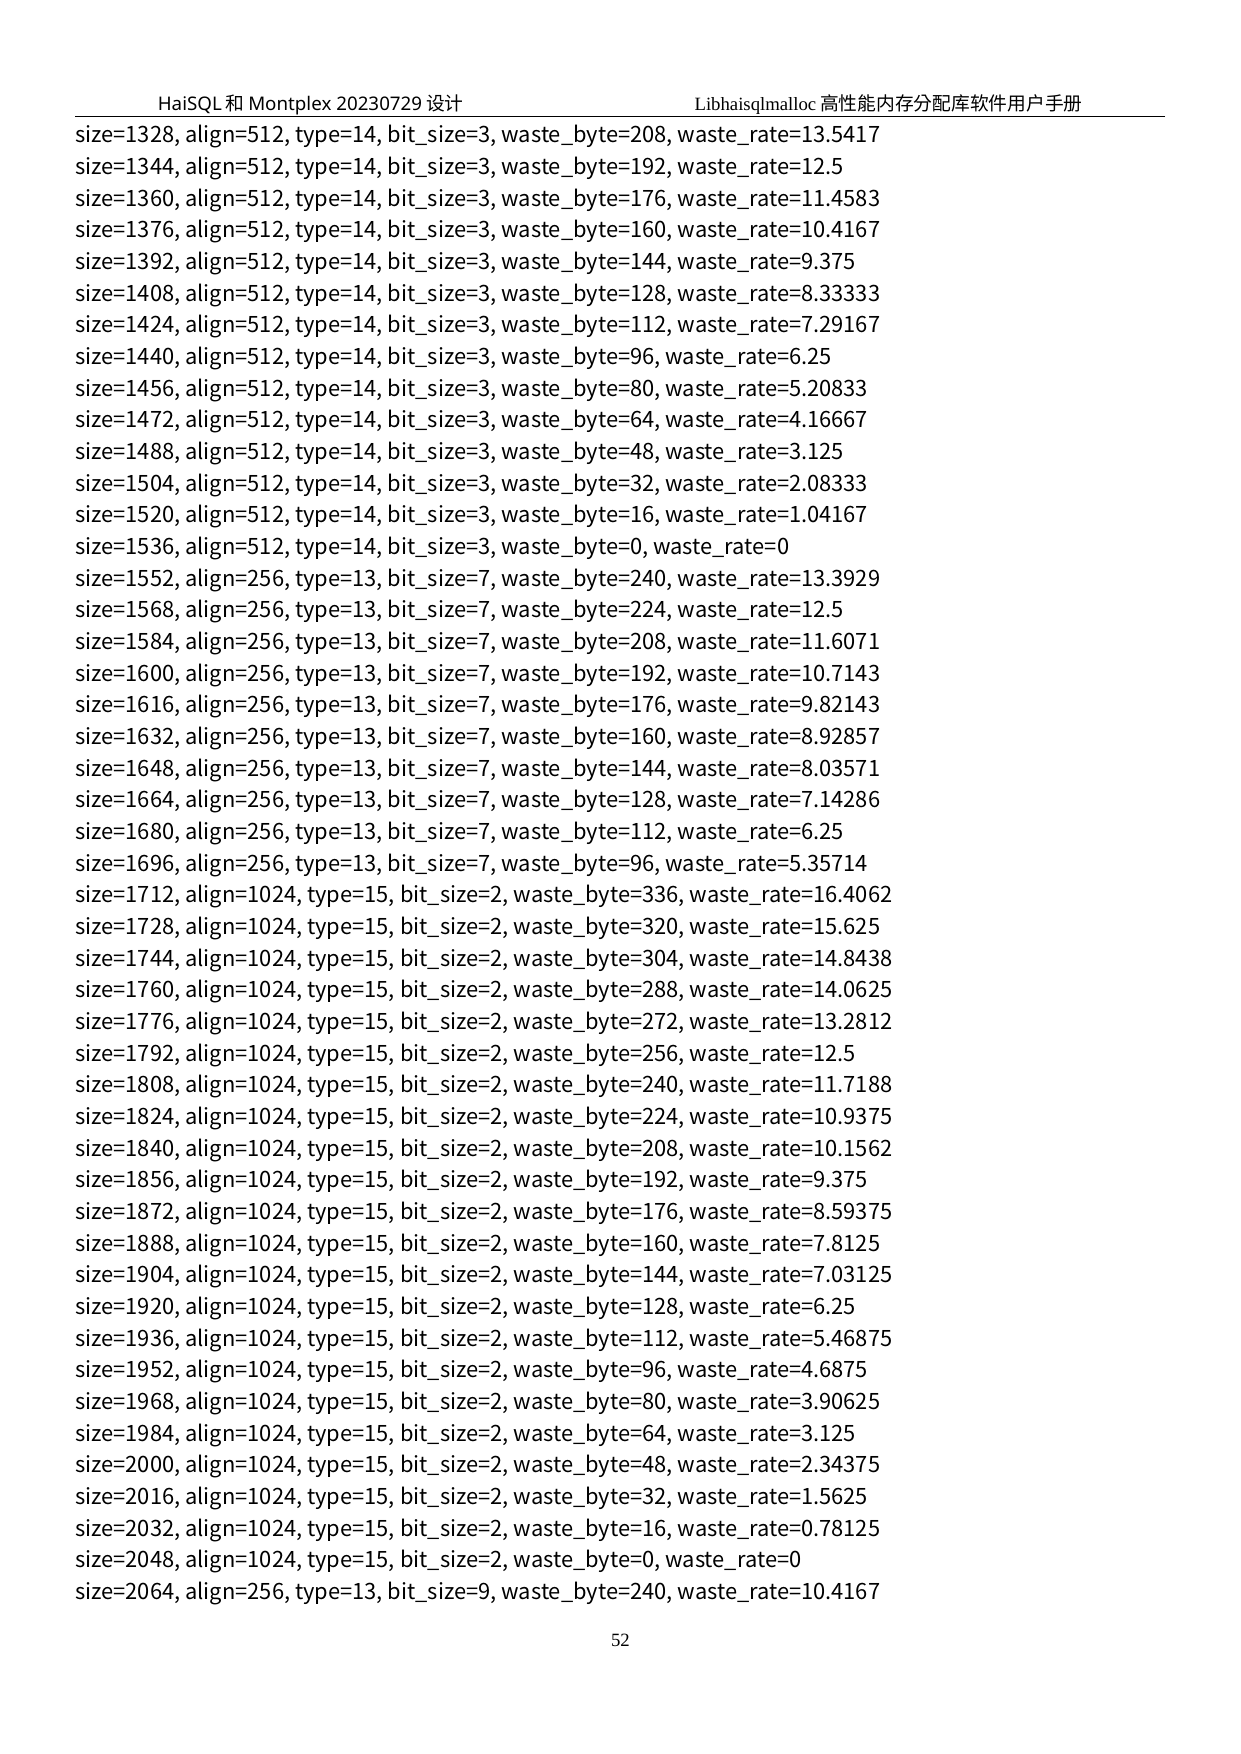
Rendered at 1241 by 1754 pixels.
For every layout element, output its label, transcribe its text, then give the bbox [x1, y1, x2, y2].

text size=1776, align=1024, type=15, bit_size=2, waste_byte=272, waste_rate=13.2812 [75, 1004, 1165, 1036]
text size=1584, align=256, type=13, bit_size=7, waste_byte=208, waste_rate=11.6071 [75, 624, 1165, 656]
text size=1568, align=256, type=13, bit_size=7, waste_byte=224, waste_rate=12.5 [75, 592, 1165, 624]
text size=2032, align=1024, type=15, bit_size=2, waste_byte=16, waste_rate=0.78125 [75, 1511, 1165, 1542]
text size=1824, align=1024, type=15, bit_size=2, waste_byte=224, waste_rate=10.9375 [75, 1099, 1165, 1131]
text size=1712, align=1024, type=15, bit_size=2, waste_byte=336, waste_rate=16.4062 [75, 877, 1165, 909]
text size=1520, align=512, type=14, bit_size=3, waste_byte=16, waste_rate=1.04167 [75, 497, 1165, 529]
text size=1504, align=512, type=14, bit_size=3, waste_byte=32, waste_rate=2.08333 [75, 466, 1165, 497]
text size=1728, align=1024, type=15, bit_size=2, waste_byte=320, waste_rate=15.625 [75, 909, 1165, 941]
text size=1648, align=256, type=13, bit_size=7, waste_byte=144, waste_rate=8.03571 [75, 751, 1165, 782]
text size=1872, align=1024, type=15, bit_size=2, waste_byte=176, waste_rate=8.59375 [75, 1194, 1165, 1226]
text size=1808, align=1024, type=15, bit_size=2, waste_byte=240, waste_rate=11.7188 [75, 1067, 1165, 1099]
text size=1536, align=512, type=14, bit_size=3, waste_byte=0, waste_rate=0 [75, 529, 1165, 561]
text size=1984, align=1024, type=15, bit_size=2, waste_byte=64, waste_rate=3.125 [75, 1416, 1165, 1447]
text size=1952, align=1024, type=15, bit_size=2, waste_byte=96, waste_rate=4.6875 [75, 1352, 1165, 1384]
text size=1664, align=256, type=13, bit_size=7, waste_byte=128, waste_rate=7.14286 [75, 782, 1165, 814]
text size=1600, align=256, type=13, bit_size=7, waste_byte=192, waste_rate=10.7143 [75, 656, 1165, 687]
text size=1840, align=1024, type=15, bit_size=2, waste_byte=208, waste_rate=10.1562 [75, 1131, 1165, 1162]
text size=1904, align=1024, type=15, bit_size=2, waste_byte=144, waste_rate=7.03125 [75, 1257, 1165, 1289]
text size=1920, align=1024, type=15, bit_size=2, waste_byte=128, waste_rate=6.25 [75, 1289, 1165, 1321]
text size=2048, align=1024, type=15, bit_size=2, waste_byte=0, waste_rate=0 [75, 1542, 1165, 1574]
text size=1456, align=512, type=14, bit_size=3, waste_byte=80, waste_rate=5.20833 [75, 371, 1165, 402]
text size=1680, align=256, type=13, bit_size=7, waste_byte=112, waste_rate=6.25 [75, 814, 1165, 846]
text size=1744, align=1024, type=15, bit_size=2, waste_byte=304, waste_rate=14.8438 [75, 941, 1165, 972]
text size=1888, align=1024, type=15, bit_size=2, waste_byte=160, waste_rate=7.8125 [75, 1226, 1165, 1257]
text size=1344, align=512, type=14, bit_size=3, waste_byte=192, waste_rate=12.5 [75, 149, 1165, 181]
text size=1472, align=512, type=14, bit_size=3, waste_byte=64, waste_rate=4.16667 [75, 402, 1165, 434]
text size=1376, align=512, type=14, bit_size=3, waste_byte=160, waste_rate=10.4167 [75, 212, 1165, 244]
text size=1856, align=1024, type=15, bit_size=2, waste_byte=192, waste_rate=9.375 [75, 1162, 1165, 1194]
text size=1552, align=256, type=13, bit_size=7, waste_byte=240, waste_rate=13.3929 [75, 561, 1165, 592]
text size=1696, align=256, type=13, bit_size=7, waste_byte=96, waste_rate=5.35714 [75, 846, 1165, 877]
text size=1632, align=256, type=13, bit_size=7, waste_byte=160, waste_rate=8.92857 [75, 719, 1165, 751]
text size=1488, align=512, type=14, bit_size=3, waste_byte=48, waste_rate=3.125 [75, 434, 1165, 466]
text size=1968, align=1024, type=15, bit_size=2, waste_byte=80, waste_rate=3.90625 [75, 1384, 1165, 1416]
text size=1360, align=512, type=14, bit_size=3, waste_byte=176, waste_rate=11.4583 [75, 181, 1165, 212]
text size=1792, align=1024, type=15, bit_size=2, waste_byte=256, waste_rate=12.5 [75, 1036, 1165, 1067]
text size=2064, align=256, type=13, bit_size=9, waste_byte=240, waste_rate=10.4167 [75, 1574, 1165, 1606]
text size=1616, align=256, type=13, bit_size=7, waste_byte=176, waste_rate=9.82143 [75, 687, 1165, 719]
text size=1760, align=1024, type=15, bit_size=2, waste_byte=288, waste_rate=14.0625 [75, 972, 1165, 1004]
text size=1424, align=512, type=14, bit_size=3, waste_byte=112, waste_rate=7.29167 [75, 307, 1165, 339]
text size=2000, align=1024, type=15, bit_size=2, waste_byte=48, waste_rate=2.34375 [75, 1447, 1165, 1479]
text size=1440, align=512, type=14, bit_size=3, waste_byte=96, waste_rate=6.25 [75, 339, 1165, 371]
text size=1328, align=512, type=14, bit_size=3, waste_byte=208, waste_rate=13.5417 [75, 117, 1165, 149]
text size=1936, align=1024, type=15, bit_size=2, waste_byte=112, waste_rate=5.46875 [75, 1321, 1165, 1352]
text size=1392, align=512, type=14, bit_size=3, waste_byte=144, waste_rate=9.375 [75, 244, 1165, 276]
text size=2016, align=1024, type=15, bit_size=2, waste_byte=32, waste_rate=1.5625 [75, 1479, 1165, 1511]
text size=1408, align=512, type=14, bit_size=3, waste_byte=128, waste_rate=8.33333 [75, 276, 1165, 307]
